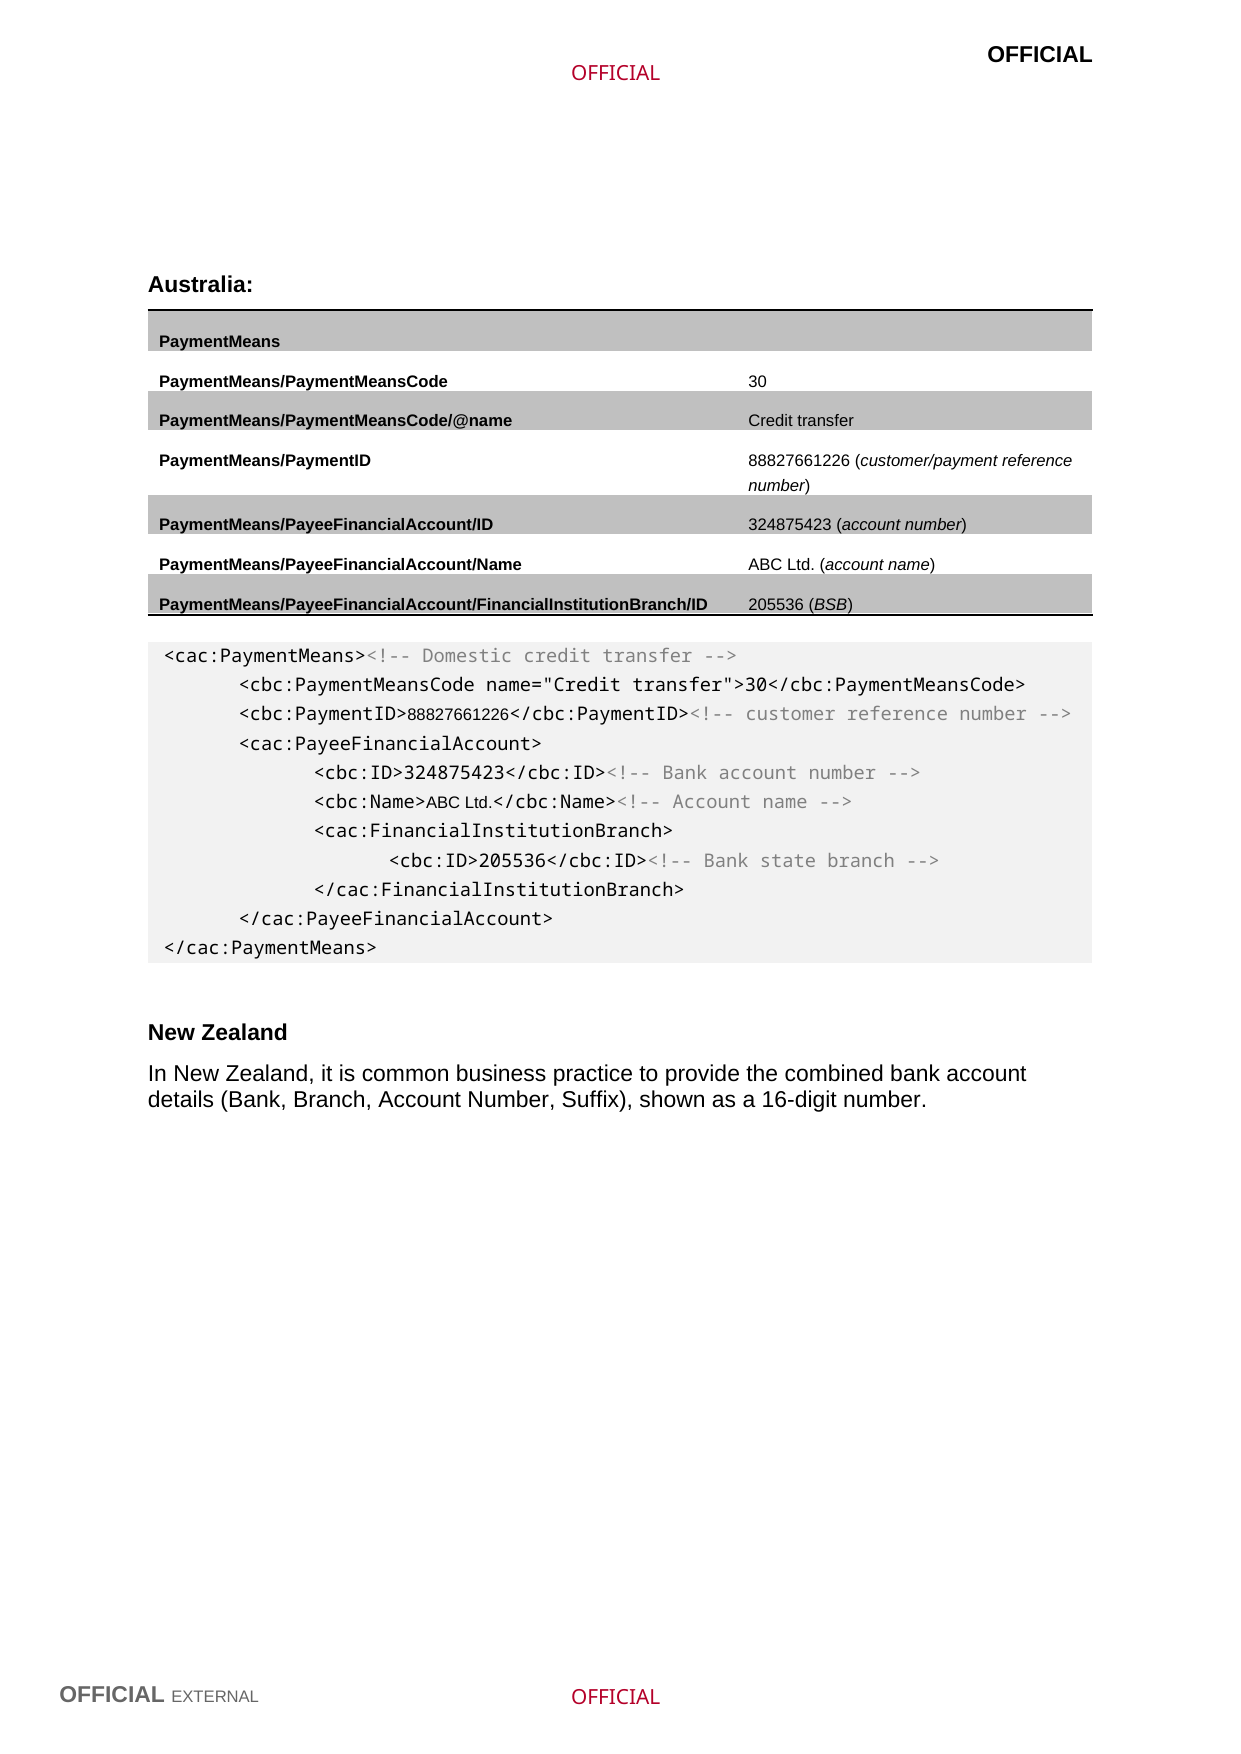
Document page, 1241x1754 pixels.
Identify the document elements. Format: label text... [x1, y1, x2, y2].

table_cell 324875423 (account number) [737, 495, 1092, 534]
text New Zealand [148, 1019, 1092, 1045]
table_header PaymentMeans [148, 311, 737, 351]
table_cell PaymentMeans/PaymentID [148, 430, 737, 495]
table_cell PaymentMeans/PayeeFinancialAccount/ID [148, 495, 737, 534]
table_cell PaymentMeans/PaymentMeansCode/@name [148, 391, 737, 430]
table_cell ABC Ltd. (account name) [737, 534, 1092, 574]
table_header [737, 311, 1092, 351]
table_cell PaymentMeans/PayeeFinancialAccount/FinancialInstitutionBranch/ID [148, 574, 737, 613]
text Australia: [148, 271, 1092, 297]
table_header <cac:PaymentMeans><!-- Domestic credit transfer --> <cbc:PaymentMeansCode name="Credit transfer">30</cbc:PaymentMeansCode> <cbc:PaymentID>88827661226</cbc:PaymentID><!-- customer reference number --> <cac:PayeeFinancialAccount> <cbc:ID>324875423</cbc:ID><!-- Bank account number --> <cbc:Name>ABC Ltd.</cbc:Name><!-- Account name --> <cac:FinancialInstitutionBranch> <cbc:ID>205536</cbc:ID><!-- Bank state branch --> </cac:FinancialInstitutionBranch> </cac:PayeeFinancialAccount> </cac:PaymentMeans> [148, 642, 1092, 963]
table_cell 88827661226 (customer/payment reference number) [737, 430, 1092, 495]
table_cell 205536 (BSB) [737, 574, 1092, 613]
table_cell PaymentMeans/PaymentMeansCode [148, 351, 737, 391]
table_cell Credit transfer [737, 391, 1092, 430]
text In New Zealand, it is common business practice to provide the combined bank account details (Bank, Branch, Account Number, Suffix), shown as a 16-digit number. [148, 1060, 1092, 1113]
table_cell 30 [737, 351, 1092, 391]
table_cell PaymentMeans/PayeeFinancialAccount/Name [148, 534, 737, 574]
